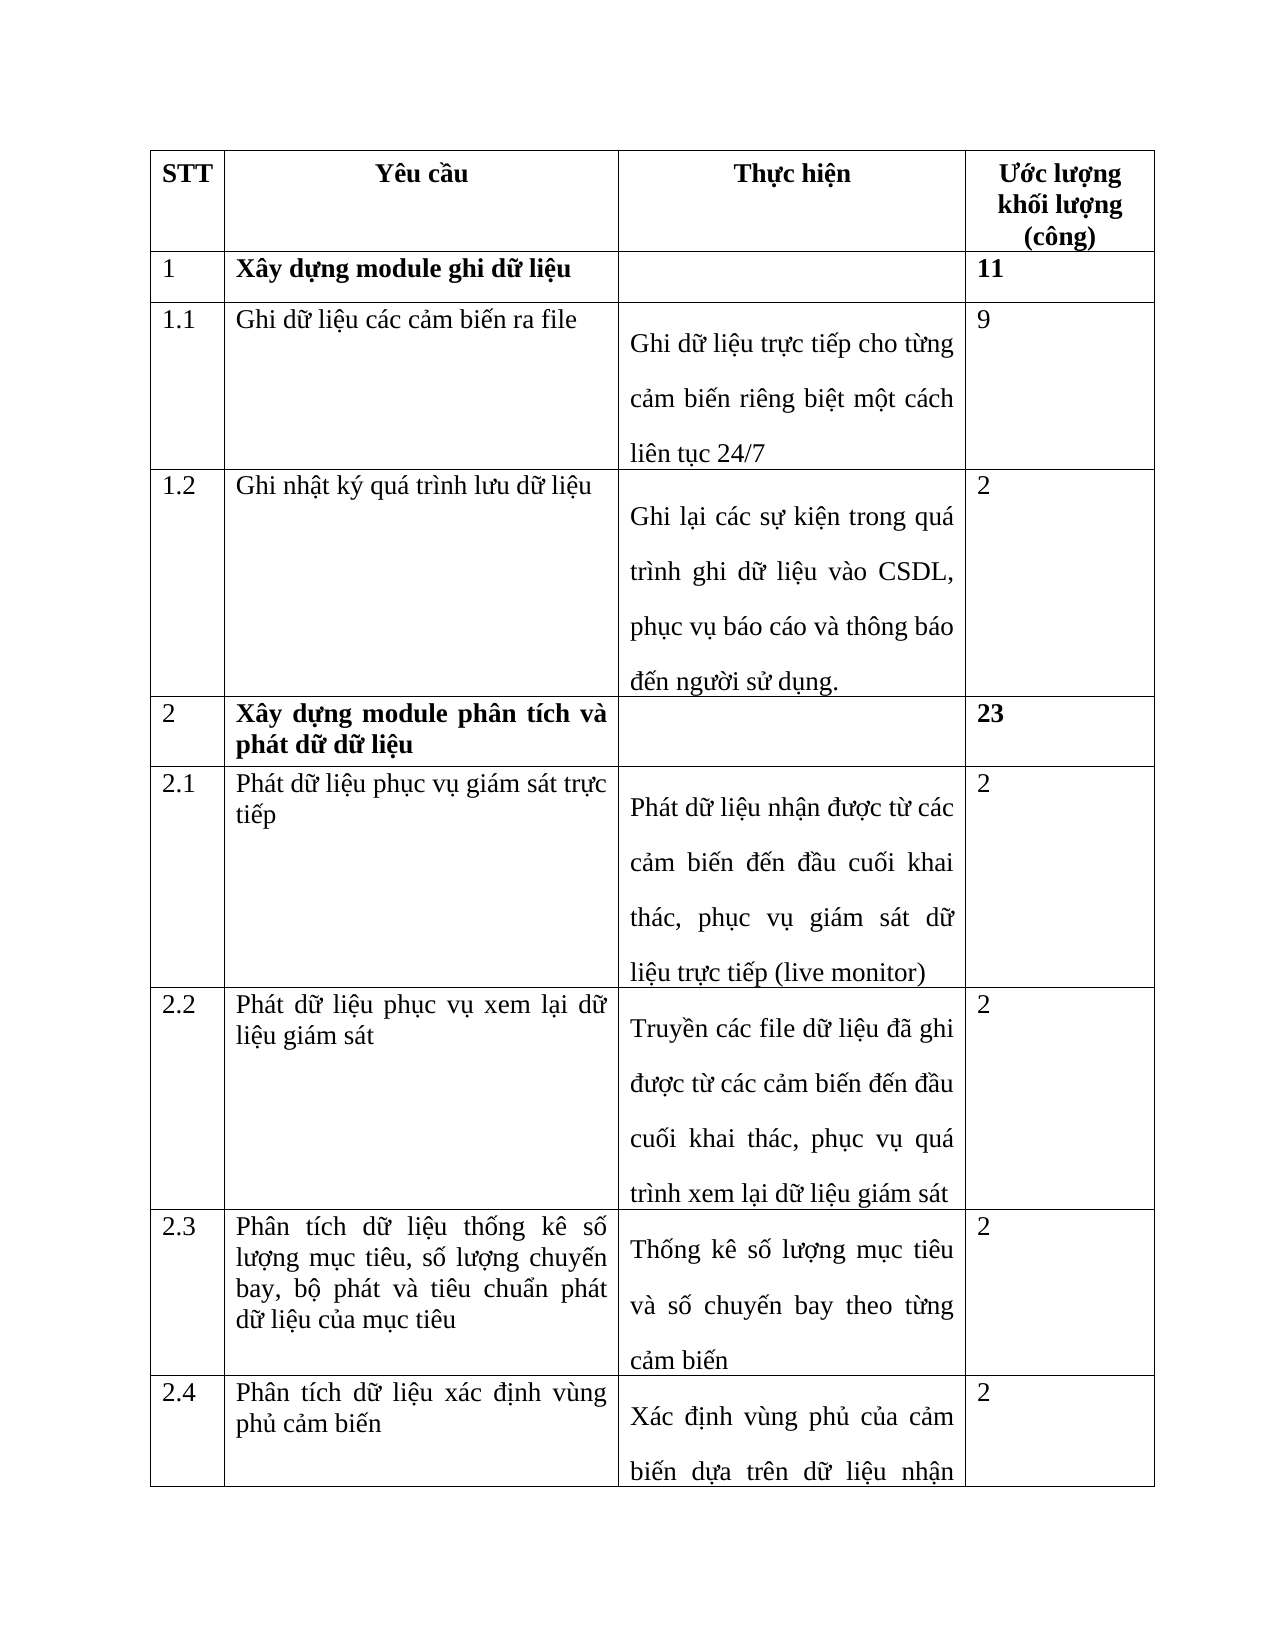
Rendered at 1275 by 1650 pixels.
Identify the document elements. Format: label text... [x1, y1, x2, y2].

table_cell [619, 697, 965, 766]
table_cell Phát dữ liệu phục vụ giám sát trực tiếp [225, 767, 618, 987]
table_cell 2.3 [151, 1210, 224, 1375]
table_header Thực hiện [619, 151, 965, 251]
table_cell 2 [966, 988, 1154, 1209]
table_cell Thống kê số lượng mục tiêu và số chuyến bay theo từng cảm biến [619, 1210, 965, 1375]
table_cell Phân tích dữ liệu thống kê số lượng mục tiêu, số lượng chuyến bay, bộ phát và tiêu chuẩn phát dữ liệu của mục tiêu [225, 1210, 618, 1375]
table_cell 2 [966, 1376, 1154, 1486]
table_cell Phát dữ liệu phục vụ xem lại dữ liệu giám sát [225, 988, 618, 1209]
table_cell 2 [151, 697, 224, 766]
table_cell 2 [966, 470, 1154, 696]
table_cell Truyền các file dữ liệu đã ghi được từ các cảm biến đến đầu cuối khai thác, phục vụ quá trình xem lại dữ liệu giám sát [619, 988, 965, 1209]
table_cell 9 [966, 303, 1154, 468]
table_header Ước lượng khối lượng (công) [966, 151, 1154, 251]
table_cell Ghi lại các sự kiện trong quá trình ghi dữ liệu vào CSDL, phục vụ báo cáo và thông báo đến người sử dụng. [619, 470, 965, 696]
table_header STT [151, 151, 224, 251]
table_cell Xây dựng module ghi dữ liệu [225, 252, 618, 302]
table_cell 2 [966, 767, 1154, 987]
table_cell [619, 1376, 965, 1486]
table_cell Ghi dữ liệu trực tiếp cho từng cảm biến riêng biệt một cách liên tục 24/7 [619, 303, 965, 468]
table_cell [619, 252, 965, 302]
table_cell Xây dựng module phân tích và phát dữ dữ liệu [225, 697, 618, 766]
table_cell 1 [151, 252, 224, 302]
table_cell Phát dữ liệu nhận được từ các cảm biến đến đầu cuối khai thác, phục vụ giám sát dữ liệu trực tiếp (live monitor) [619, 767, 965, 987]
table_cell 11 [966, 252, 1154, 302]
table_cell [225, 1376, 618, 1486]
table_cell 2.4 [151, 1376, 224, 1486]
table_header Yêu cầu [225, 151, 618, 251]
table_cell 2.2 [151, 988, 224, 1209]
table_cell 23 [966, 697, 1154, 766]
table_cell 1.2 [151, 470, 224, 696]
table_cell Ghi nhật ký quá trình lưu dữ liệu [225, 470, 618, 696]
table_cell 1.1 [151, 303, 224, 468]
table_cell 2 [966, 1210, 1154, 1375]
table_cell Ghi dữ liệu các cảm biến ra file [225, 303, 618, 468]
table_cell 2.1 [151, 767, 224, 987]
